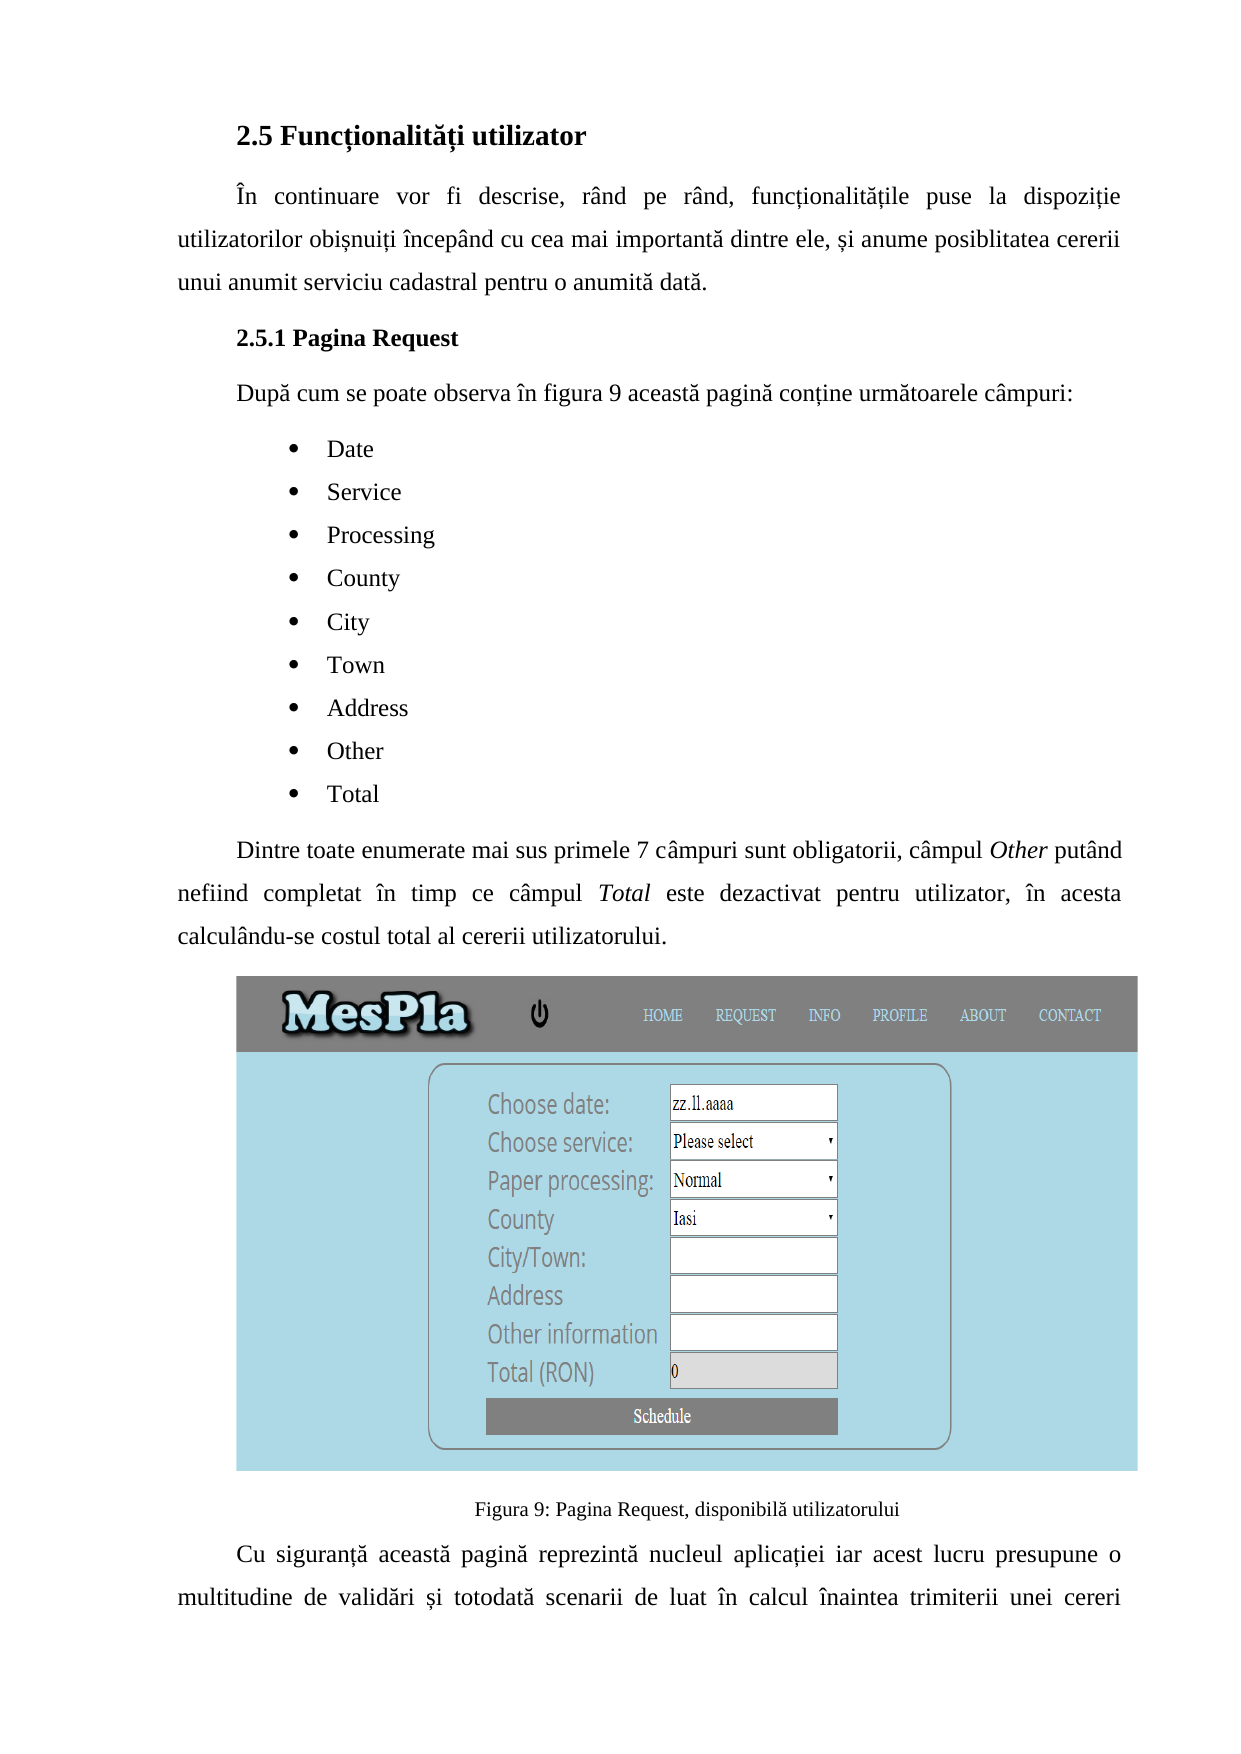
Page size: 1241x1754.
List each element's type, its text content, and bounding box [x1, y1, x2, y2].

list Processing [289, 520, 1122, 549]
picture [236, 976, 1138, 1471]
text În continuare vor fi descrise, rând pe rând, funcționalitățile puse la dispoziție utilizatorilor obișnuiți începând cu cea mai importantă dintre ele, și anume posiblitatea cererii unui anumit serviciu cadastral pentru o anumită dată. [177, 181, 1122, 296]
list City [289, 607, 1122, 635]
text Figura 9: Pagina Request, disponibilă utilizatorului [177, 1497, 1122, 1521]
text Dintre toate enumerate mai sus primele 7 câmpuri sunt obligatorii, câmpul Other putând nefiind completat în timp ce câmpul Total este dezactivat pentru utilizator, în acesta calculându-se costul total al cererii utilizatorului. [177, 835, 1122, 950]
list Town [289, 650, 1122, 678]
list Other [289, 736, 1122, 765]
list Address [289, 693, 1122, 722]
list Date [289, 434, 1122, 463]
text După cum se poate observa în figura 9 această pagină conține următoarele câmpuri: [177, 378, 1122, 407]
list Service [289, 477, 1122, 506]
text 2.5 Funcționalități utilizator [177, 118, 1122, 152]
text 2.5.1 Pagina Request [177, 323, 1122, 352]
list County [289, 563, 1122, 592]
list Total [289, 779, 1122, 808]
